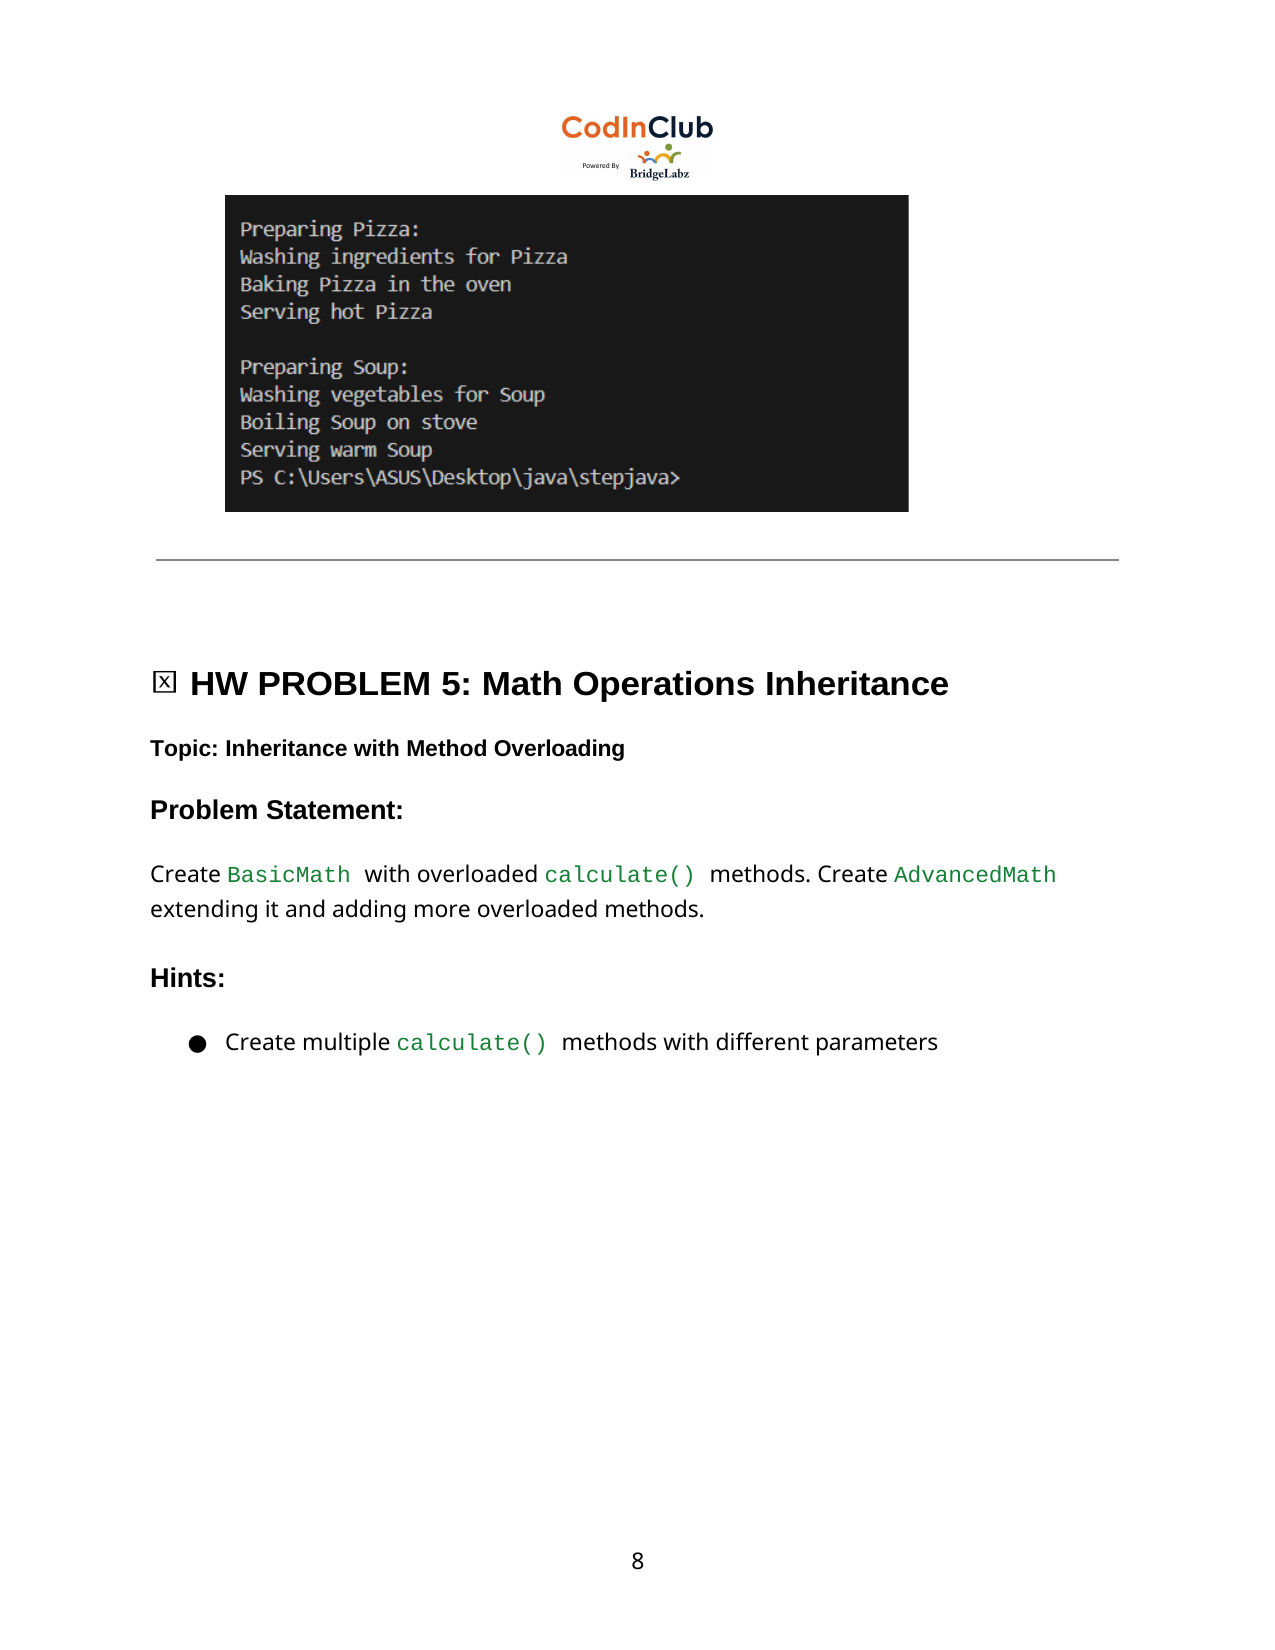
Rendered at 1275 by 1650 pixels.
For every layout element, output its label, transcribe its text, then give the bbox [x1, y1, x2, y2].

list Create multiple calculate() methods with different parameters [187, 1026, 1125, 1057]
text extending it and adding more overloaded methods. [150, 893, 1125, 924]
text Create BasicMath with overloaded calculate() methods. Create AdvancedMath [150, 857, 1125, 889]
subtitle 🧪 HW PROBLEM 5: Math Operations Inheritance [150, 660, 1125, 706]
picture [225, 195, 909, 512]
subtitle Hints: [150, 962, 1125, 993]
picture [562, 115, 714, 181]
subtitle Problem Statement: [150, 794, 1125, 825]
text Topic: Inheritance with Method Overloading [150, 734, 1125, 761]
